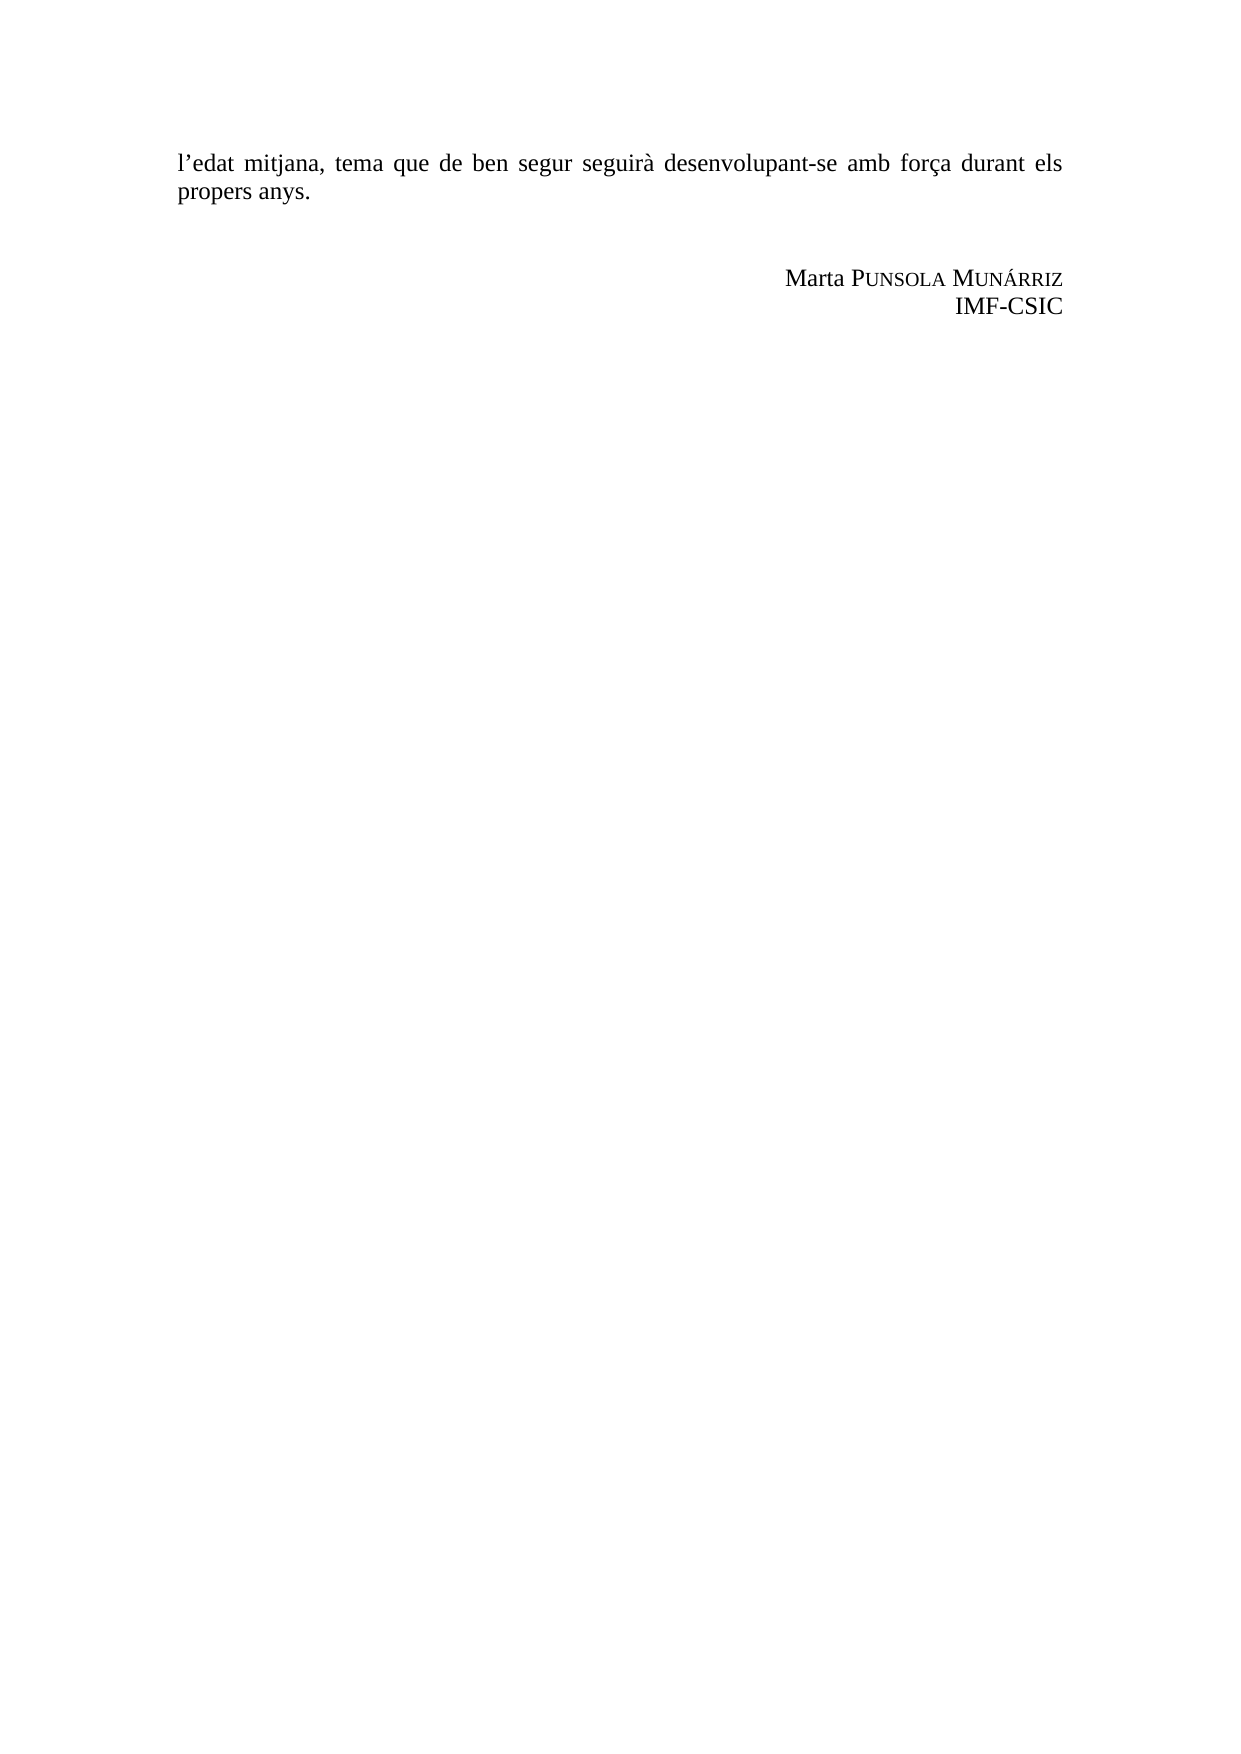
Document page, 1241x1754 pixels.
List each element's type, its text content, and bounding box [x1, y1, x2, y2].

text Marta Punsola Munárriz [177, 263, 1063, 291]
text IMF-CSIC [177, 291, 1063, 320]
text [177, 148, 1063, 205]
